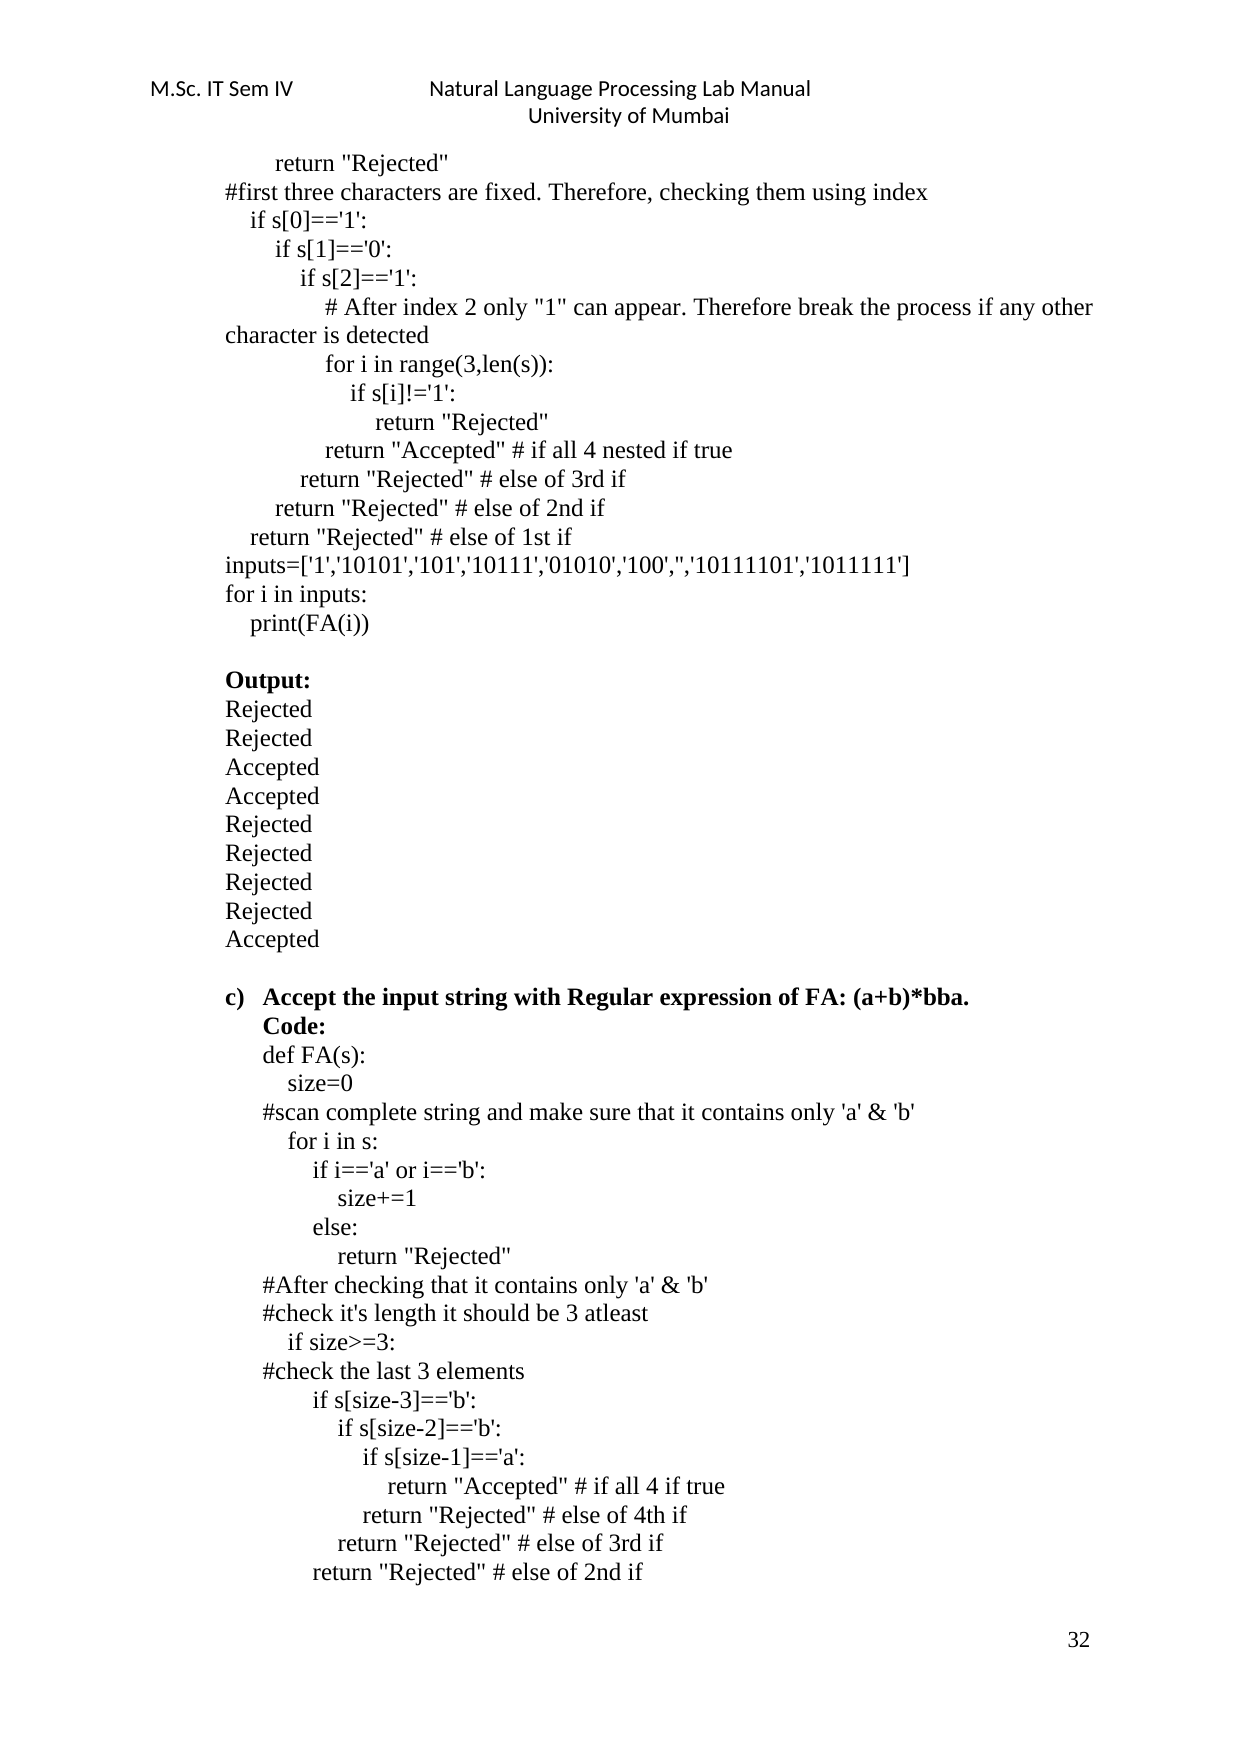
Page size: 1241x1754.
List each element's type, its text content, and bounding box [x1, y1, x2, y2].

text return "Accepted" # if all 4 if true return "Rejected" # else of 4th if [362, 1471, 727, 1528]
text return "Rejected" [275, 148, 1240, 177]
text #check the last 3 elements if s[size-3]=='b': [262, 1356, 527, 1413]
text if i=='a' or i=='b': size+=1 [312, 1155, 488, 1212]
text return "Rejected" [337, 1241, 1240, 1270]
text if size>=3: [287, 1327, 1240, 1356]
text for i in range(3,len(s)): if s[i]!='1': [325, 349, 556, 407]
text inputs=['1','10101','101','10111','01010','100','','10111101','1011111'] [225, 550, 1240, 579]
text if s[1]=='0': [275, 234, 1240, 263]
text return "Accepted" # if all 4 nested if true return "Rejected" # else of 3rd if [300, 435, 734, 493]
text #first three characters are fixed. Therefore, checking them using index if s[0]=='1': [225, 177, 930, 234]
text return "Rejected" # else of 2nd if return "Rejected" # else of 1st if [250, 493, 607, 550]
text if s[size-2]=='b': [337, 1413, 1240, 1442]
subtitle Accept the input string with Regular expression of FA: (a+b)*bba. Code: [225, 982, 970, 1040]
text def FA(s): size=0 [262, 1040, 368, 1097]
text #After checking that it contains only 'a' & 'b' #check it's length it should be 3 atleast [262, 1270, 710, 1327]
text return "Rejected" [375, 407, 1240, 435]
text else: [312, 1212, 1240, 1241]
text #scan complete string and make sure that it contains only 'a' & 'b' for i in s: [262, 1097, 917, 1155]
text for i in inputs: print(FA(i)) [225, 579, 371, 637]
subtitle Output: [225, 666, 1240, 694]
text Rejected Rejected Accepted Accepted Rejected Rejected Rejected Rejected Accepted [225, 694, 319, 953]
text if s[size-1]=='a': [362, 1442, 1240, 1471]
text return "Rejected" # else of 3rd if return "Rejected" # else of 2nd if [312, 1528, 665, 1586]
text # After index 2 only "1" can appear. Therefore break the process if any other character is detected [225, 292, 1095, 349]
text if s[2]=='1': [300, 263, 1240, 292]
